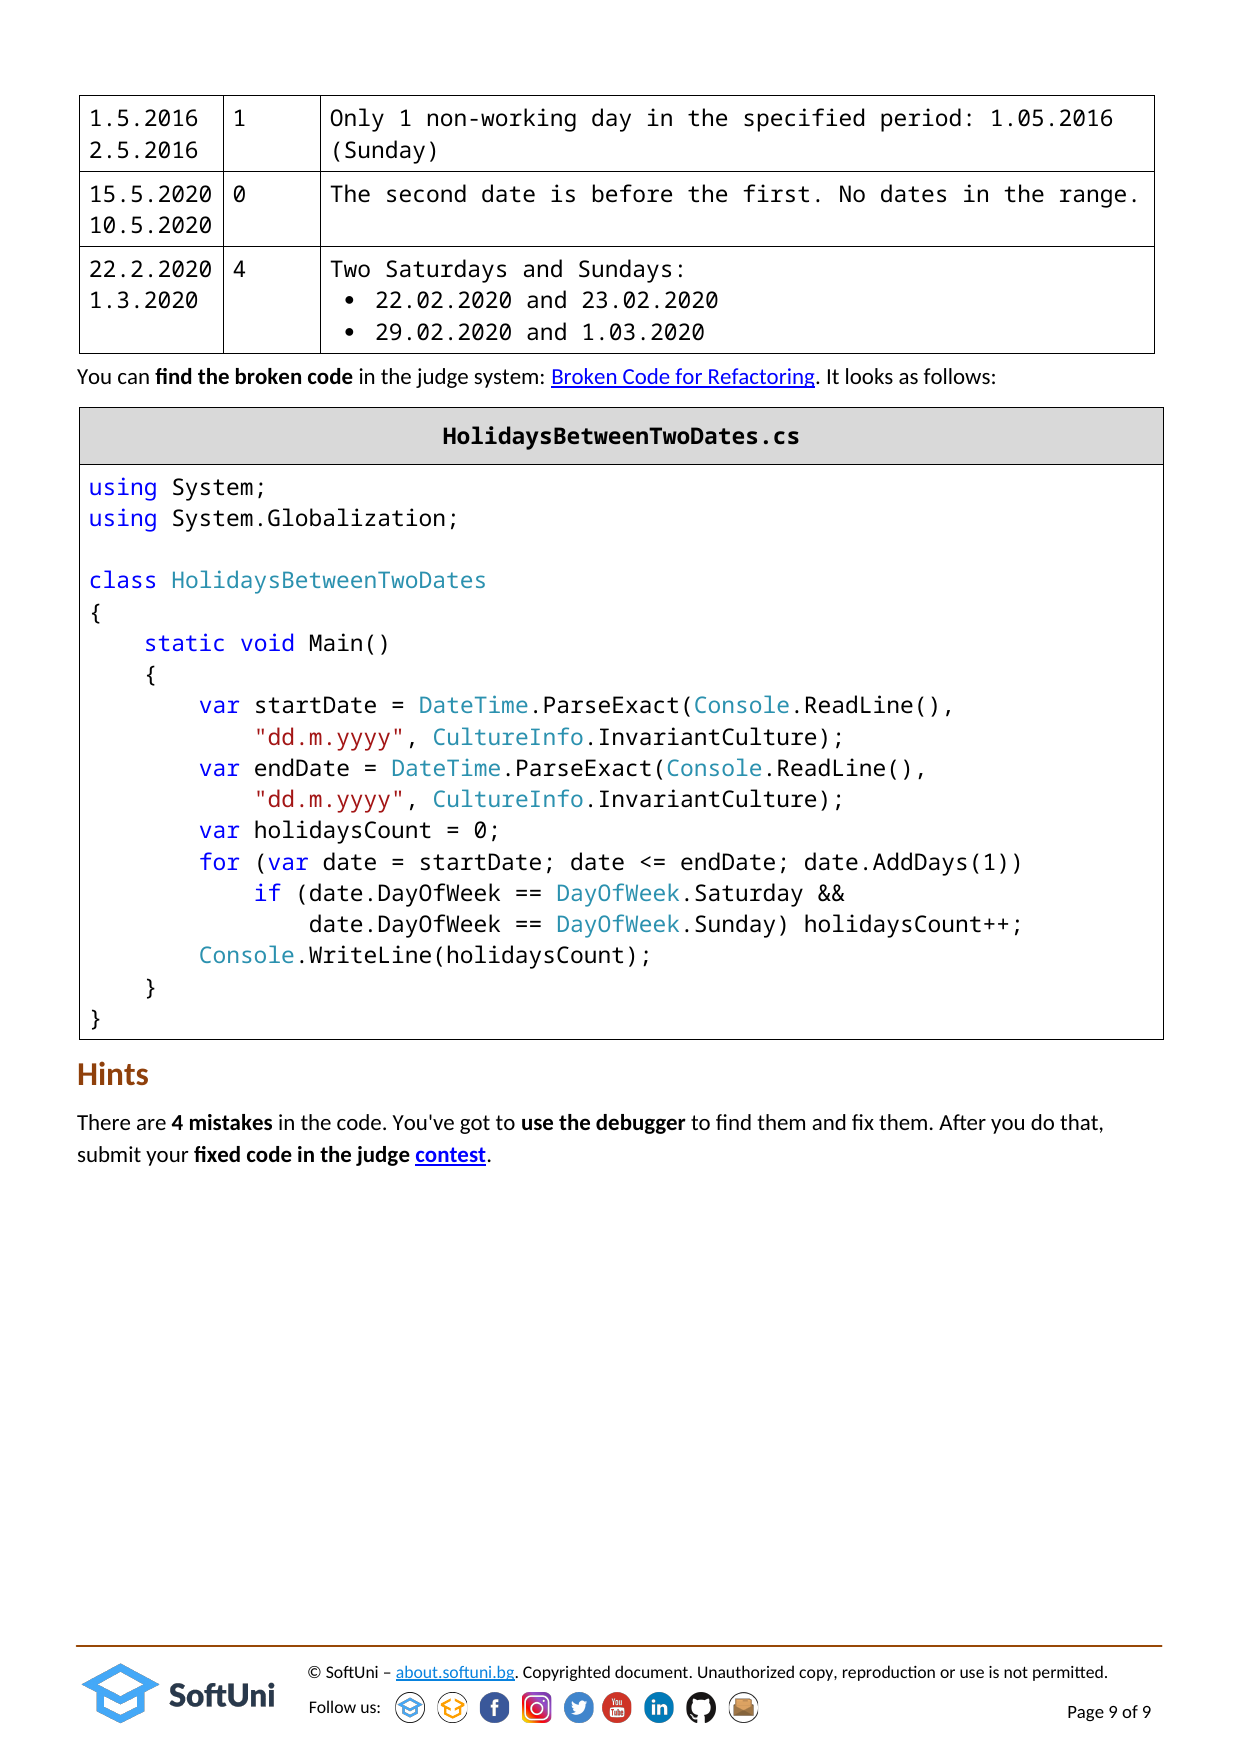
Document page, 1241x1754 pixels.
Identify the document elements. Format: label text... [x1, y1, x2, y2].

table_cell 0 [224, 172, 320, 246]
table_header HolidaysBetweenTwoDates.cs [80, 408, 1163, 464]
picture [644, 1714, 653, 1723]
table_cell Two Saturdays and Sundays: 22.02.2020 and 23.02.2020 29.02.2020 and 1.03.2020 [321, 247, 1154, 353]
picture [479, 1692, 510, 1723]
picture [658, 1705, 667, 1714]
picture [686, 1692, 716, 1723]
text You can find the broken code in the judge system: Broken Code for Refactoring. It looks as follows: [77, 362, 1163, 390]
picture [644, 1692, 653, 1701]
picture [75, 1658, 281, 1729]
table_cell using System; using System.Globalization; class HolidaysBetweenTwoDates { static void Main() { var startDate = DateTime.ParseExact(Console.ReadLine(), "dd.m.yyyy", CultureInfo.InvariantCulture); var endDate = DateTime.ParseExact(Console.ReadLine(), "dd.m.yyyy", CultureInfo.InvariantCulture); var holidaysCount = 0; for (var date = startDate; date <= endDate; date.AddDays(1)) if (date.DayOfWeek == DayOfWeek.Saturday && date.DayOfWeek == DayOfWeek.Sunday) holidaysCount++; Console.WriteLine(holidaysCount); } } [80, 465, 1163, 1039]
picture [665, 1714, 674, 1723]
picture [522, 1692, 552, 1723]
table_cell 22.2.2020 1.3.2020 [80, 247, 223, 353]
picture [564, 1692, 594, 1723]
table_cell Only 1 non-working day in the specified period: 1.05.2016 (Sunday) [321, 96, 1154, 171]
table_cell 1 [224, 96, 320, 171]
table_cell The second date is before the first. No dates in the range. [321, 172, 1154, 246]
picture [395, 1692, 425, 1723]
subtitle Hints [77, 1053, 1163, 1093]
picture [665, 1692, 674, 1701]
picture [728, 1692, 759, 1723]
table_cell 1.5.2016 2.5.2016 [80, 96, 223, 171]
picture [437, 1692, 468, 1723]
table_cell 15.5.2020 10.5.2020 [80, 172, 223, 246]
table_cell 4 [224, 247, 320, 353]
text There are 4 mistakes in the code. You've got to use the debugger to find them and fix them. After you do that, submit your fixed code in the judge contest. [77, 1108, 1163, 1168]
picture [602, 1692, 632, 1723]
